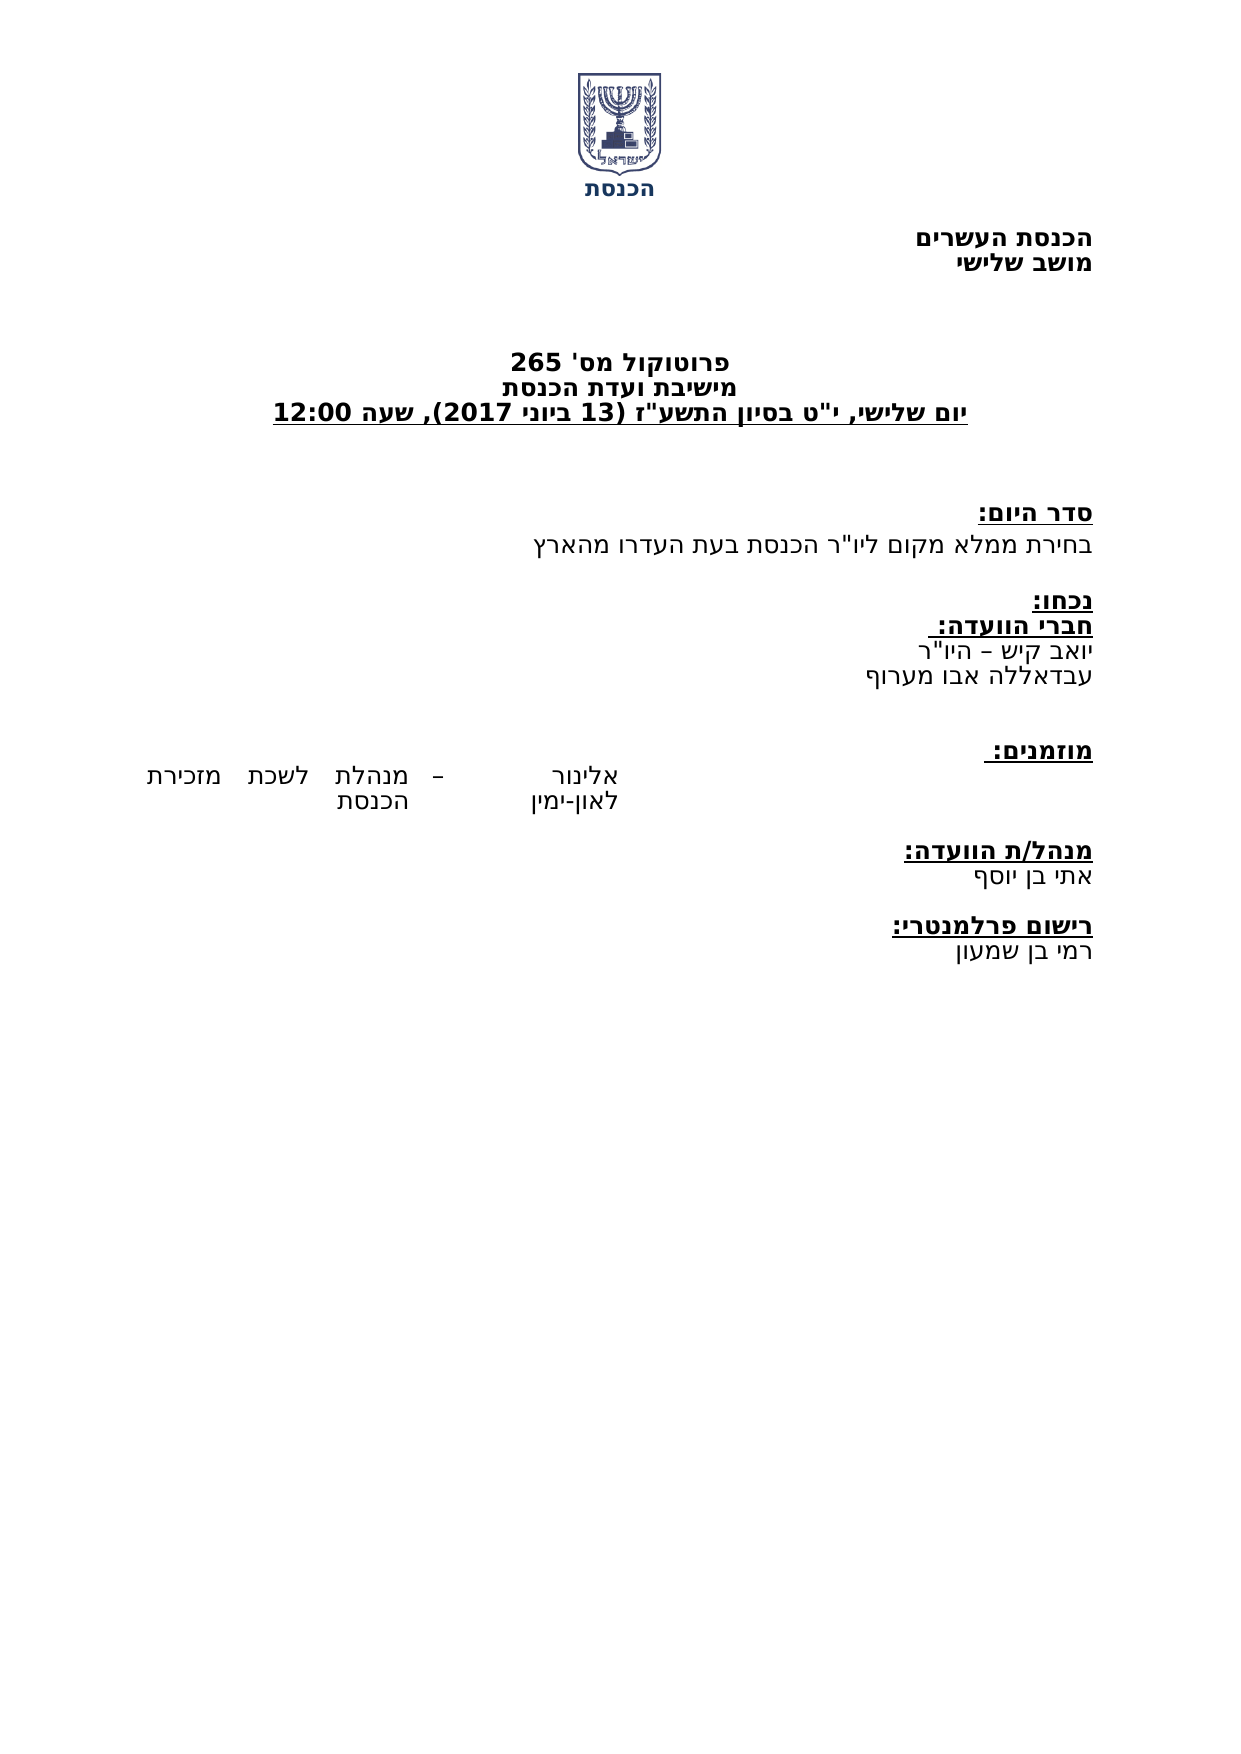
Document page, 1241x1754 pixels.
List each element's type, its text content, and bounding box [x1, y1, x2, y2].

text יום שלישי, י"ט בסיון התשע"ז (13 ביוני 2017), שעה 12:00 [621, 402, 1093, 427]
table_header מנהלת לשכת מזכירת הכנסת [136, 764, 421, 814]
text יום שלישי, י"ט בסיון התשע"ז (13 ביוני 2017), שעה 12:00 [147, 402, 738, 427]
text הכנסת העשרים [147, 227, 1093, 252]
text רמי בן שמעון [147, 939, 1093, 964]
text מוזמנים: [147, 739, 1093, 764]
text עבדאללה אבו מערוף [147, 664, 1093, 689]
text סדר היום: [147, 502, 1093, 527]
text אתי בן יוסף [147, 864, 1093, 889]
text יואב קיש – היו"ר [147, 639, 1093, 664]
text בחירת ממלא מקום ליו"ר הכנסת בעת העדרו מהארץ [147, 533, 1093, 558]
text מנהל/ת הוועדה: [147, 839, 1093, 864]
table_header אלינור לאון-ימין [456, 764, 630, 814]
text מישיבת ועדת הכנסת [147, 377, 1093, 402]
text מושב שלישי [147, 252, 1093, 277]
text רישום פרלמנטרי: [147, 914, 1093, 939]
text חברי הוועדה: [147, 614, 1093, 639]
text פרוטוקול מס' 265 [147, 352, 1093, 377]
picture [578, 73, 662, 176]
text נכחו: [147, 589, 1093, 614]
table_header – [421, 764, 456, 814]
